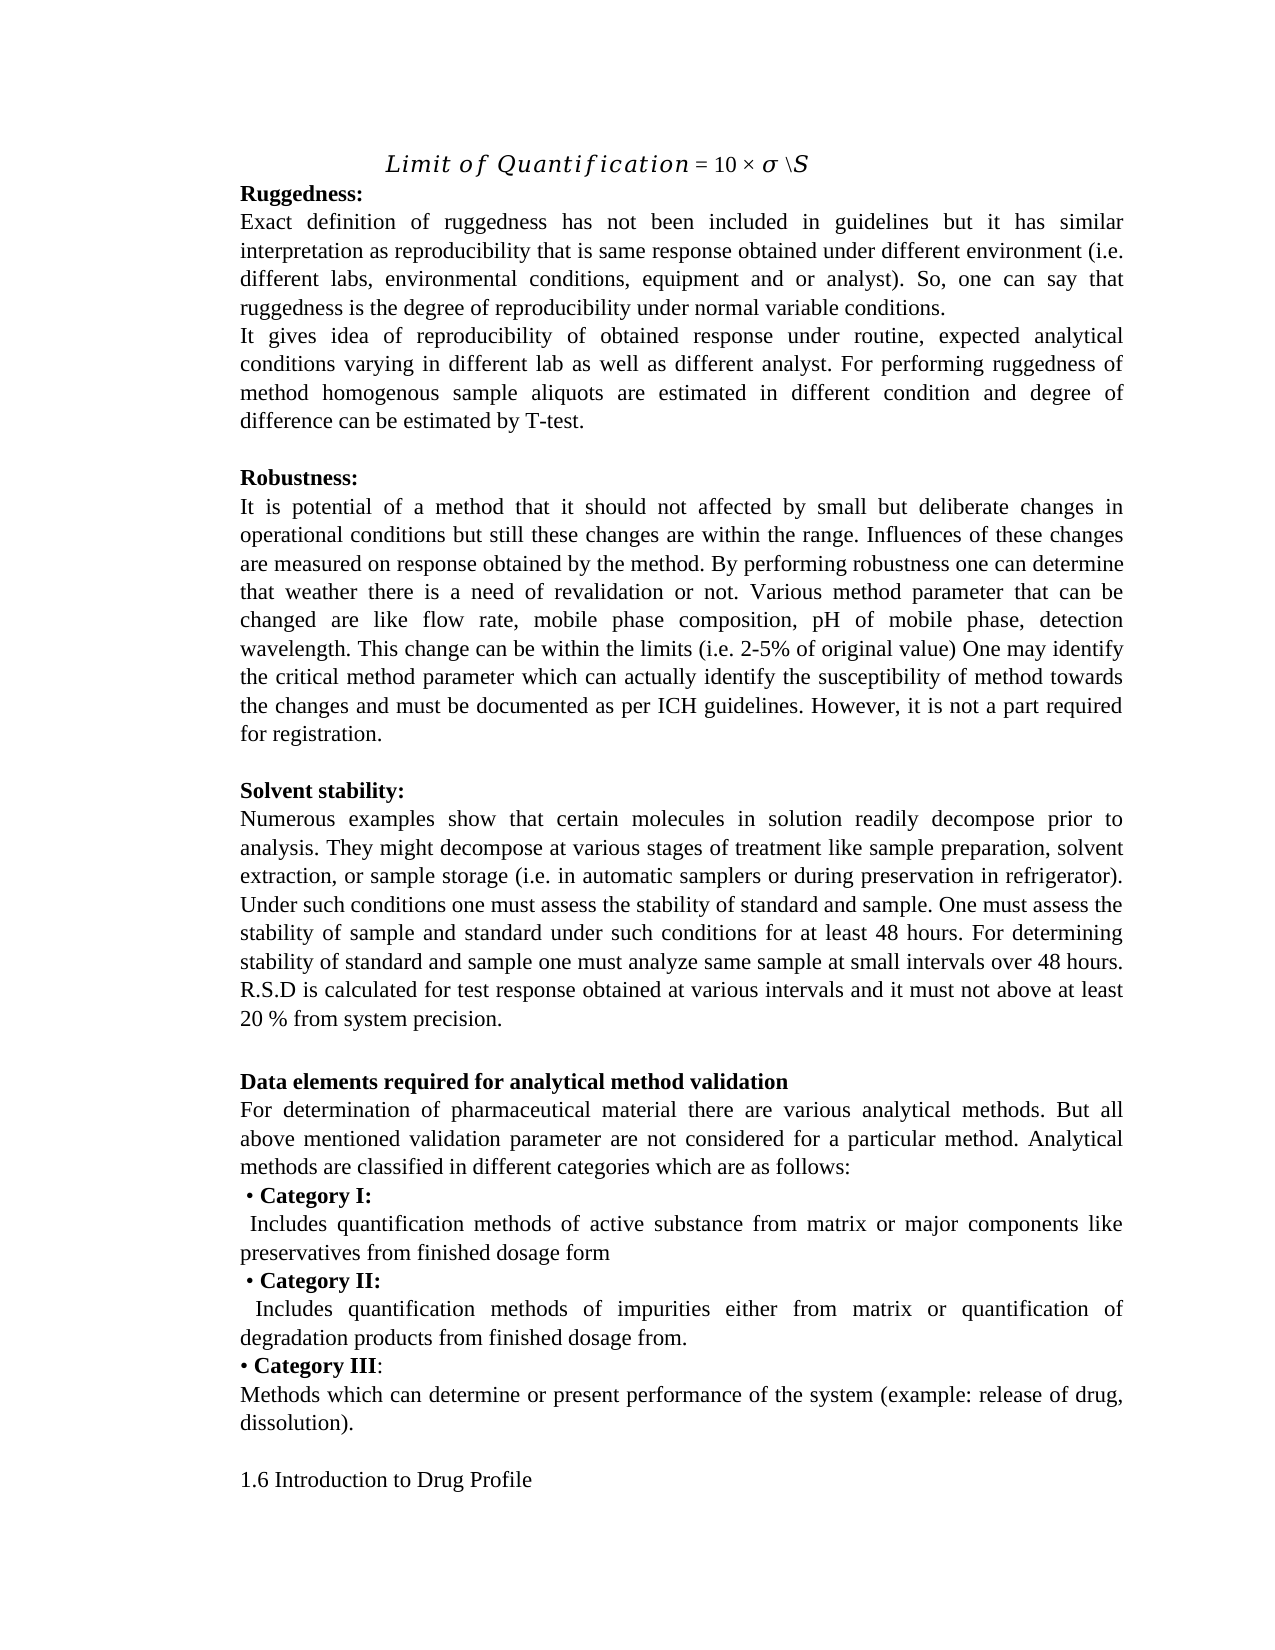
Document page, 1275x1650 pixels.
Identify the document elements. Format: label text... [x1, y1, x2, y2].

list Numerous examples show that certain molecules in solution readily decompose prior to analysis. They might decompose at various stages of treatment like sample preparation, solvent extraction, or sample storage (i.e. in automatic samplers or during preservation in refrigerator). Under such conditions one must assess the stability of standard and sample. One must assess the stability of sample and standard under such conditions for at least 48 hours. For determining stability of standard and sample one must analyze same sample at small intervals over 48 hours. R.S.D is calculated for test response obtained at various intervals and it must not above at least 20 % from system precision. [240, 806, 1125, 1031]
list Exact definition of ruggedness has not been included in guidelines but it has similar interpretation as reproducibility that is same response obtained under different environment (i.e. different labs, environmental conditions, equipment and or analyst). So, one can say that ruggedness is the degree of reproducibility under normal variable conditions. [240, 208, 1125, 320]
list 𝐿𝑖𝑚𝑖𝑡 𝑜𝑓 𝑄𝑢𝑎𝑛𝑡𝑖𝑓𝑖𝑐𝑎𝑡𝑖𝑜𝑛 = 10 × 𝜎 \𝑆 [240, 150, 1125, 178]
list Includes quantification methods of impurities either from matrix or quantification of degradation products from finished dosage from. [240, 1295, 1125, 1350]
list For determination of pharmaceutical material there are various analytical methods. But all above mentioned validation parameter are not considered for a particular method. Analytical methods are classified in different categories which are as follows: [240, 1096, 1125, 1179]
list • Category II: [240, 1267, 1125, 1293]
list Methods which can determine or present performance of the system (example: release of drug, dissolution). [240, 1381, 1125, 1436]
list • Category III: [240, 1352, 1125, 1379]
list • Category I: [240, 1182, 1125, 1208]
list Data elements required for analytical method validation [240, 1068, 1125, 1094]
list Robustness: [240, 464, 1125, 491]
list 1.6 Introduction to Drug Profile [240, 1466, 1125, 1492]
list Includes quantification methods of active substance from matrix or major components like preservatives from finished dosage form [240, 1210, 1125, 1265]
list It gives idea of reproducibility of obtained response under routine, expected analytical conditions varying in different lab as well as different analyst. For performing ruggedness of method homogenous sample aliquots are estimated in different condition and degree of difference can be estimated by T-test. [240, 322, 1125, 434]
list It is potential of a method that it should not affected by small but deliberate changes in operational conditions but still these changes are within the range. Influences of these changes are measured on response obtained by the method. By performing robustness one can determine that weather there is a need of revalidation or not. Various method parameter that can be changed are like flow rate, mobile phase composition, pH of mobile phase, detection wavelength. This change can be within the limits (i.e. 2-5% of original value) One may identify the critical method parameter which can actually identify the susceptibility of method towards the changes and must be documented as per ICH guidelines. However, it is not a part required for registration. [240, 493, 1125, 747]
list Solvent stability: [240, 777, 1125, 803]
list Ruggedness: [240, 180, 1125, 206]
